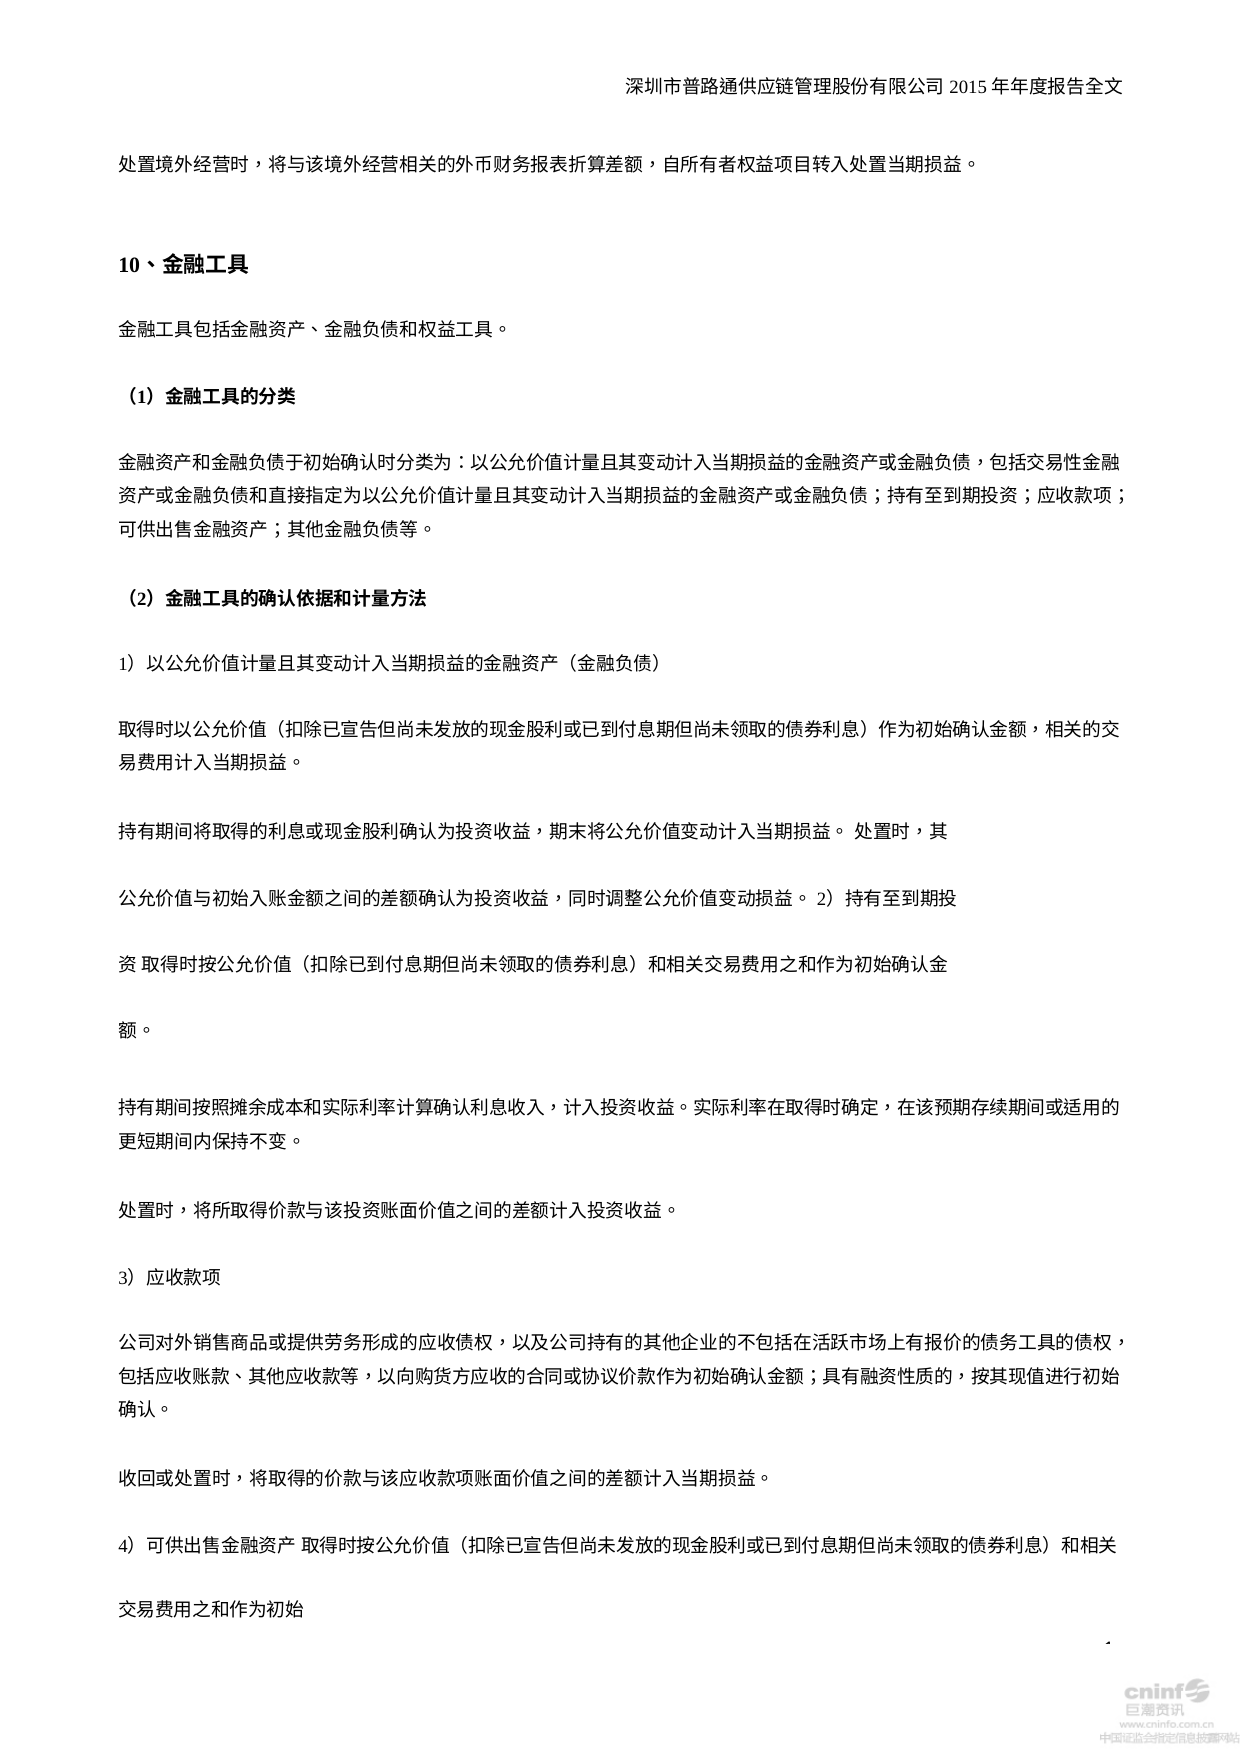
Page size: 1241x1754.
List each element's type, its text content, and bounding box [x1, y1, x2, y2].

picture [1099, 1673, 1241, 1754]
text 1）以公允价值计量且其变动计入当期损益的金融资产（金融负债） [118, 651, 1131, 676]
text 持有期间按照摊余成本和实际利率计算确认利息收入，计入投资收益。实际利率在取得时确定，在该预期存续期间或适用的 更短期间内保持不变。 [118, 1094, 1131, 1153]
text 金融资产和金融负债于初始确认时分类为：以公允价值计量且其变动计入当期损益的金融资产或金融负债，包括交易性金融 资产或金融负债和直接指定为以公允价值计量且其变动计入当期损益的金融资产或金融负债；持有至到期投资；应收款项； 可供出售金融资产；其他金融负债等。 [118, 449, 1133, 541]
text 处置时，将所取得价款与该投资账面价值之间的差额计入投资收益。 [118, 1197, 1131, 1223]
subtitle （1）金融工具的分类 [118, 384, 1131, 409]
subtitle 10、金融工具 [118, 249, 1131, 279]
text 取得时以公允价值（扣除已宣告但尚未发放的现金股利或已到付息期但尚未领取的债券利息）作为初始确认金额，相关的交 易费用计入当期损益。 [118, 716, 1131, 775]
text 持有期间将取得的利息或现金股利确认为投资收益，期末将公允价值变动计入当期损益。 处置时，其公允价值与初始入账金额之间的差额确认为投资收益，同时调整公允价值变动损益。 2）持有至到期投资 取得时按公允价值（扣除已到付息期但尚未领取的债券利息）和相关交易费用之和作为初始确认金额。 [118, 819, 964, 1043]
text 公司对外销售商品或提供劳务形成的应收债权，以及公司持有的其他企业的不包括在活跃市场上有报价的债务工具的债权， 包括应收账款、其他应收款等，以向购货方应收的合同或协议价款作为初始确认金额；具有融资性质的，按其现值进行初始 确认。 [118, 1330, 1133, 1422]
text 3）应收款项 [118, 1264, 1131, 1290]
text 金融工具包括金融资产、金融负债和权益工具。 [118, 317, 1131, 342]
subtitle （2）金融工具的确认依据和计量方法 [118, 585, 1131, 611]
text 4）可供出售金融资产 取得时按公允价值（扣除已宣告但尚未发放的现金股利或已到付息期但尚未领取的债券利息）和相关交易费用之和作为初始 [118, 1533, 1131, 1622]
text 收回或处置时，将取得的价款与该应收款项账面价值之间的差额计入当期损益。 [118, 1466, 1131, 1491]
text 处置境外经营时，将与该境外经营相关的外币财务报表折算差额，自所有者权益项目转入处置当期损益。 [118, 152, 1131, 177]
